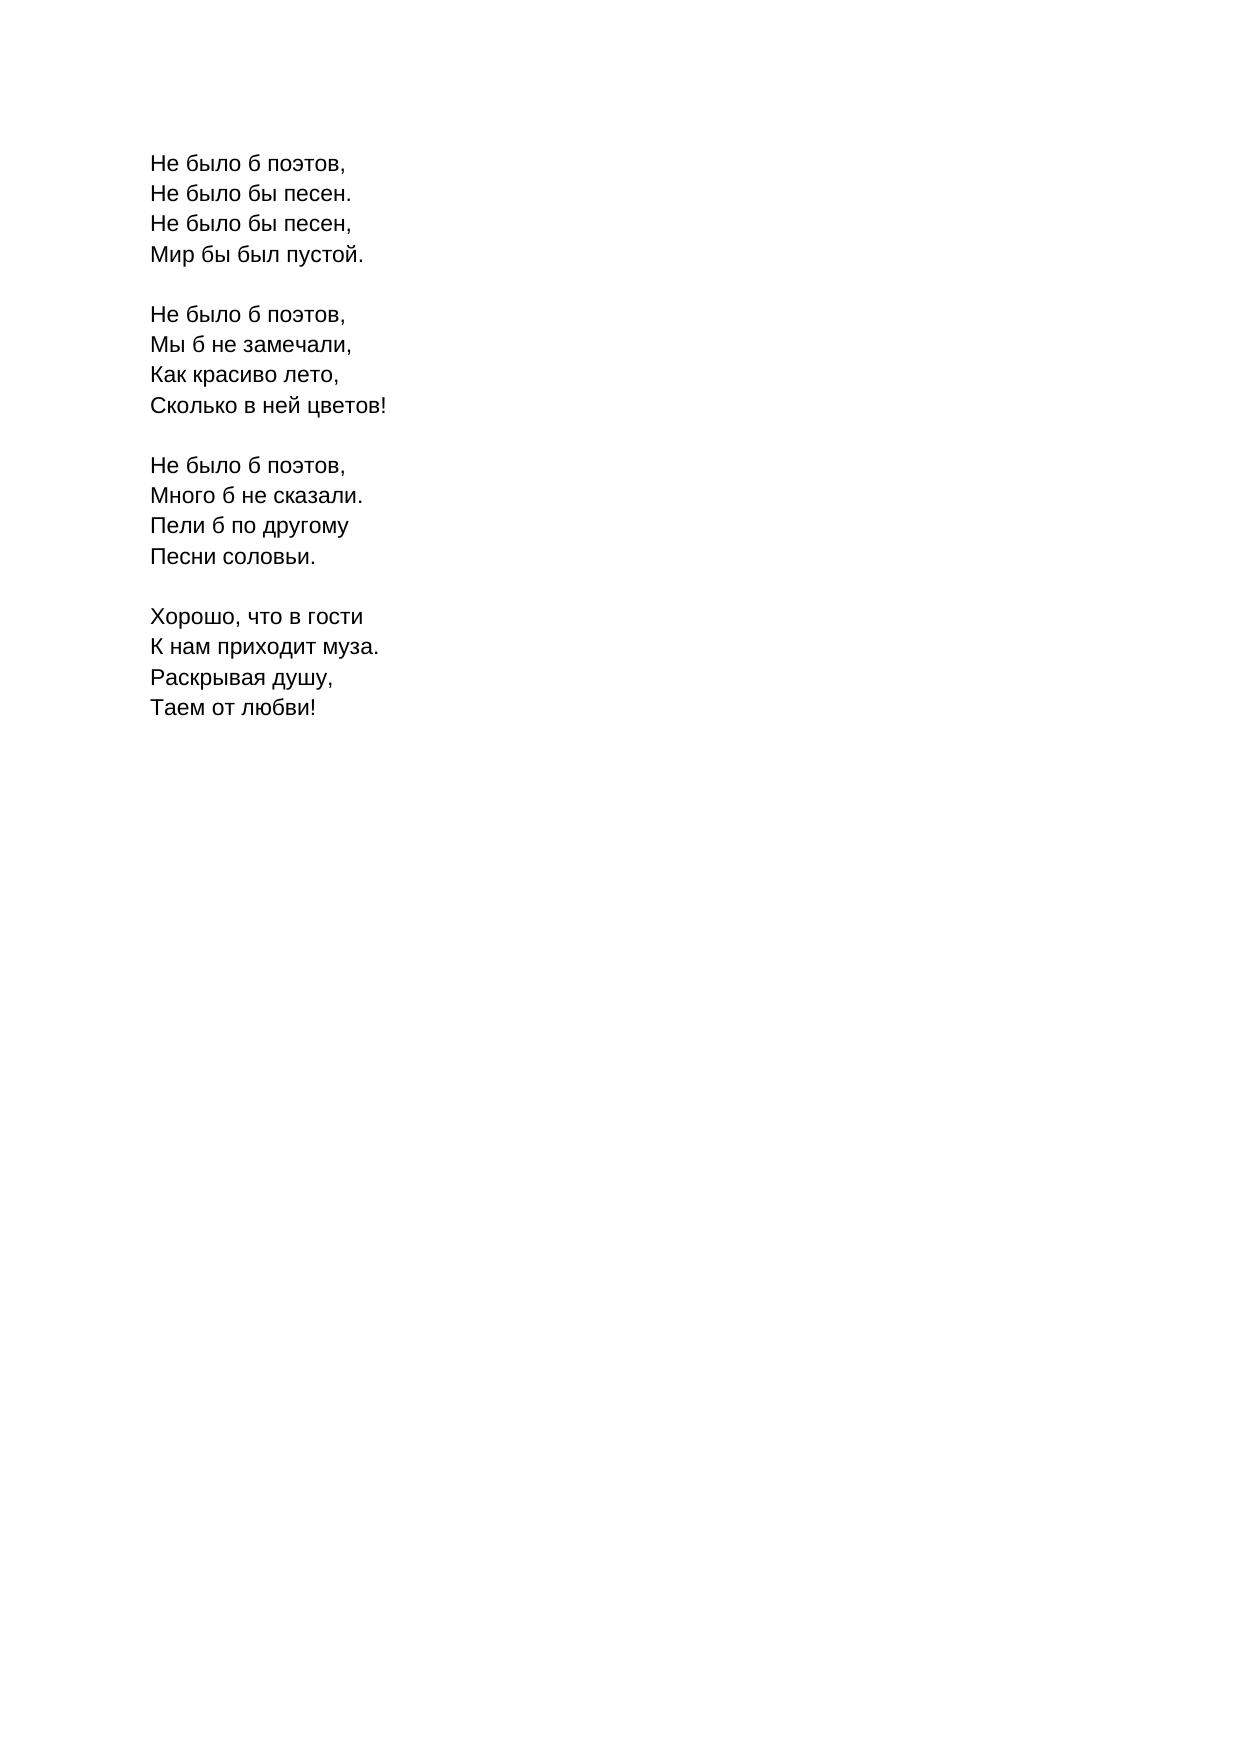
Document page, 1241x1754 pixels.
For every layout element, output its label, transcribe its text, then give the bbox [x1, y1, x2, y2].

text Сколько в ней цветов! [150, 392, 1090, 418]
text К нам приходит муза. [150, 633, 1090, 660]
text Таем от любви! [150, 694, 1090, 720]
text Не было б поэтов, [150, 452, 1090, 478]
text Мы б не замечали, [150, 331, 1090, 358]
text Хорошо, что в гости [150, 603, 1090, 629]
text Не было б поэтов, [150, 150, 1090, 176]
text Песни соловьи. [150, 543, 1090, 569]
text Как красиво лето, [150, 361, 1090, 388]
text Мир бы был пустой. [150, 241, 1090, 267]
text Не было бы песен, [150, 210, 1090, 237]
text Много б не сказали. [150, 482, 1090, 509]
text Пели б по другому [150, 512, 1090, 539]
text Не было бы песен. [150, 180, 1090, 207]
text Раскрывая душу, [150, 663, 1090, 690]
text Не было б поэтов, [150, 301, 1090, 327]
